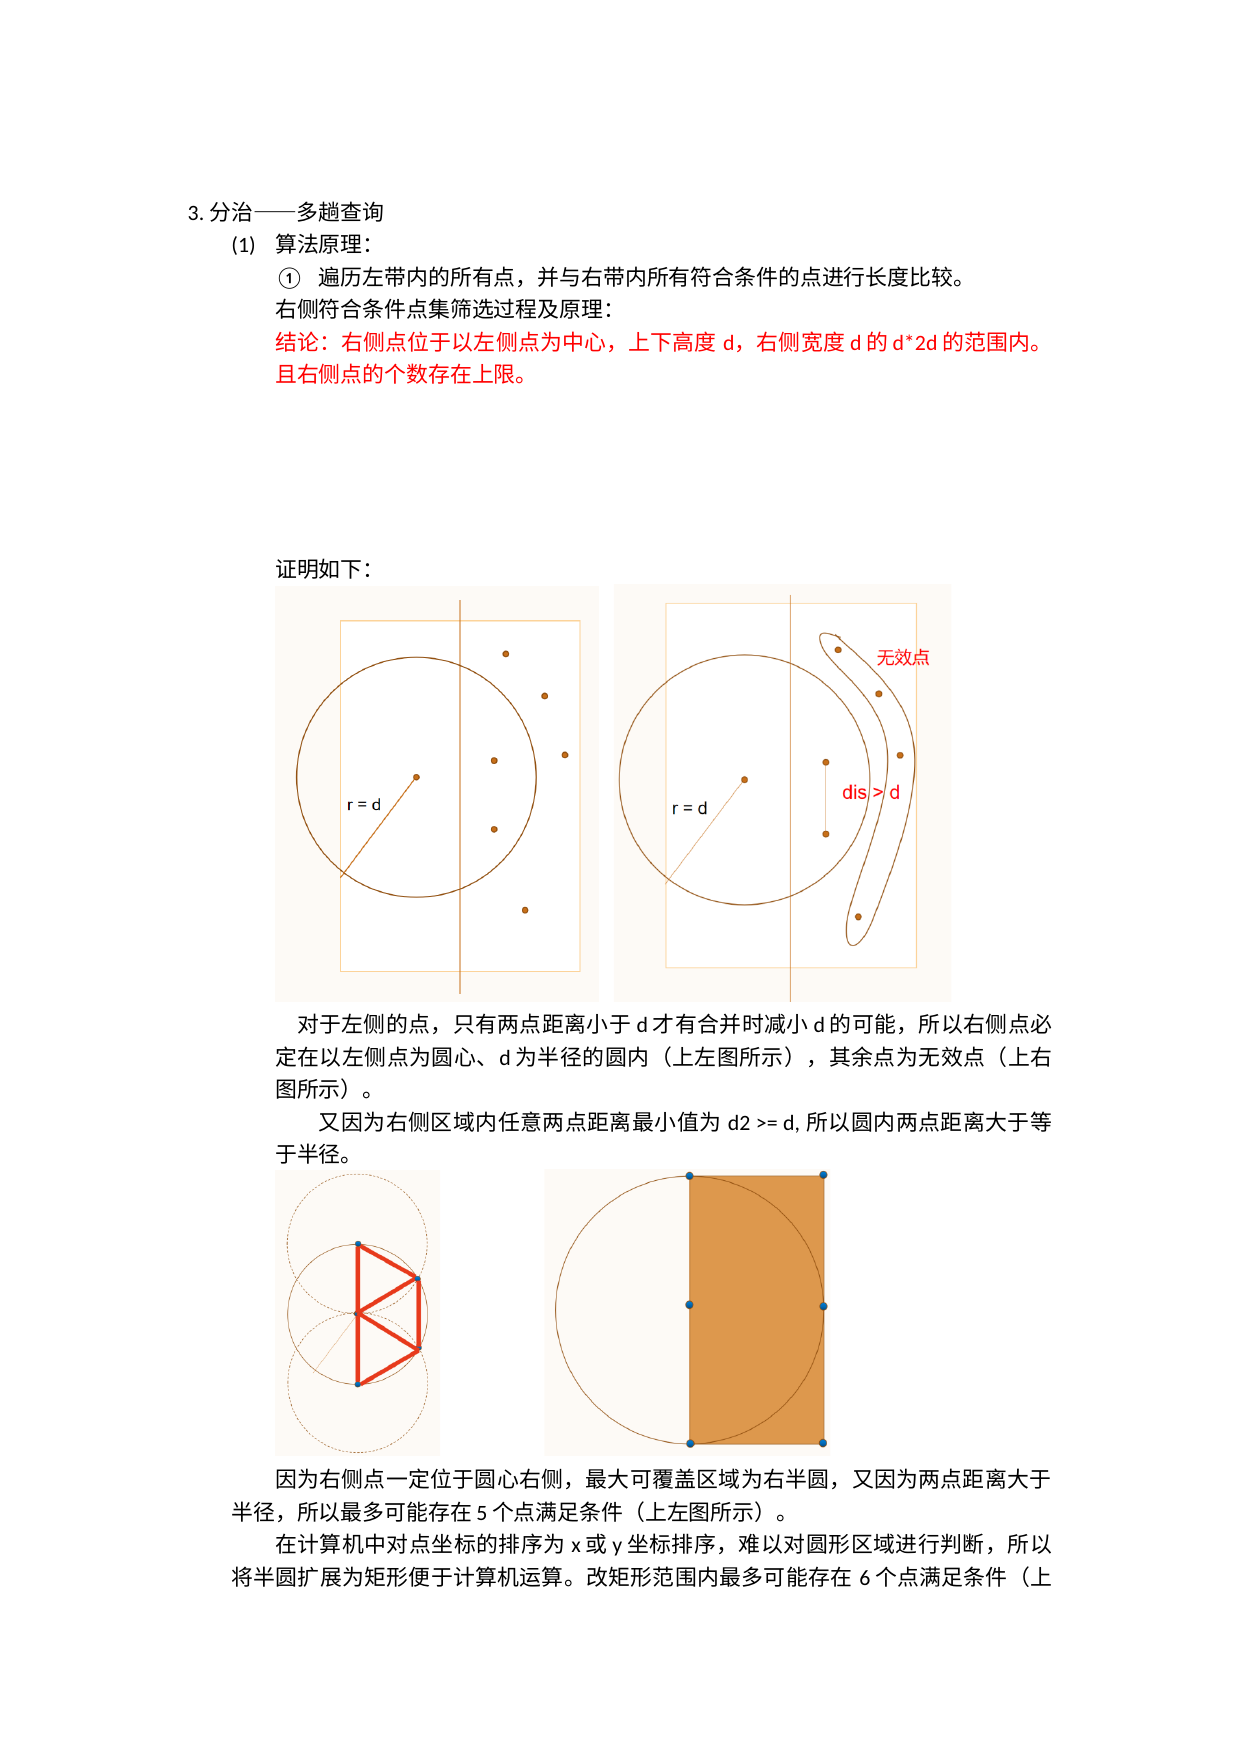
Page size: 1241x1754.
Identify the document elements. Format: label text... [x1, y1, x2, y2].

picture [613, 584, 952, 1002]
list 分治——多趟查询 [187, 194, 1053, 227]
picture [544, 1169, 831, 1456]
list 算法原理： [231, 227, 1053, 259]
list 遍历左带内的所有点，并与右带内所有符合条件的点进行长度比较。 [275, 259, 1053, 292]
list 因为右侧点一定位于圆心右侧，最大可覆盖区域为右半圆，又因为两点距离大于半径，所以最多可能存在5个点满足条件（上左图所示）。 [231, 1462, 1053, 1527]
list 右侧符合条件点集筛选过程及原理： [275, 292, 1053, 324]
list 又因为右侧区域内任意两点距离最小值为d2 >= d, 所以圆内两点距离大于等于半径。 [275, 1104, 1053, 1169]
picture [275, 1170, 441, 1456]
list 证明如下： [275, 552, 1053, 584]
list 对于左侧的点，只有两点距离小于d才有合并时减小d的可能，所以右侧点必定在以左侧点为圆心、d为半径的圆内（上左图所示），其余点为无效点（上右图所示）。 [275, 1007, 1053, 1104]
list 结论：右侧点位于以左侧点为中心，上下高度d，右侧宽度d的d*2d的范围内。且右侧点的个数存在上限。 [275, 324, 1053, 389]
picture [275, 586, 599, 1002]
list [231, 1527, 1053, 1592]
